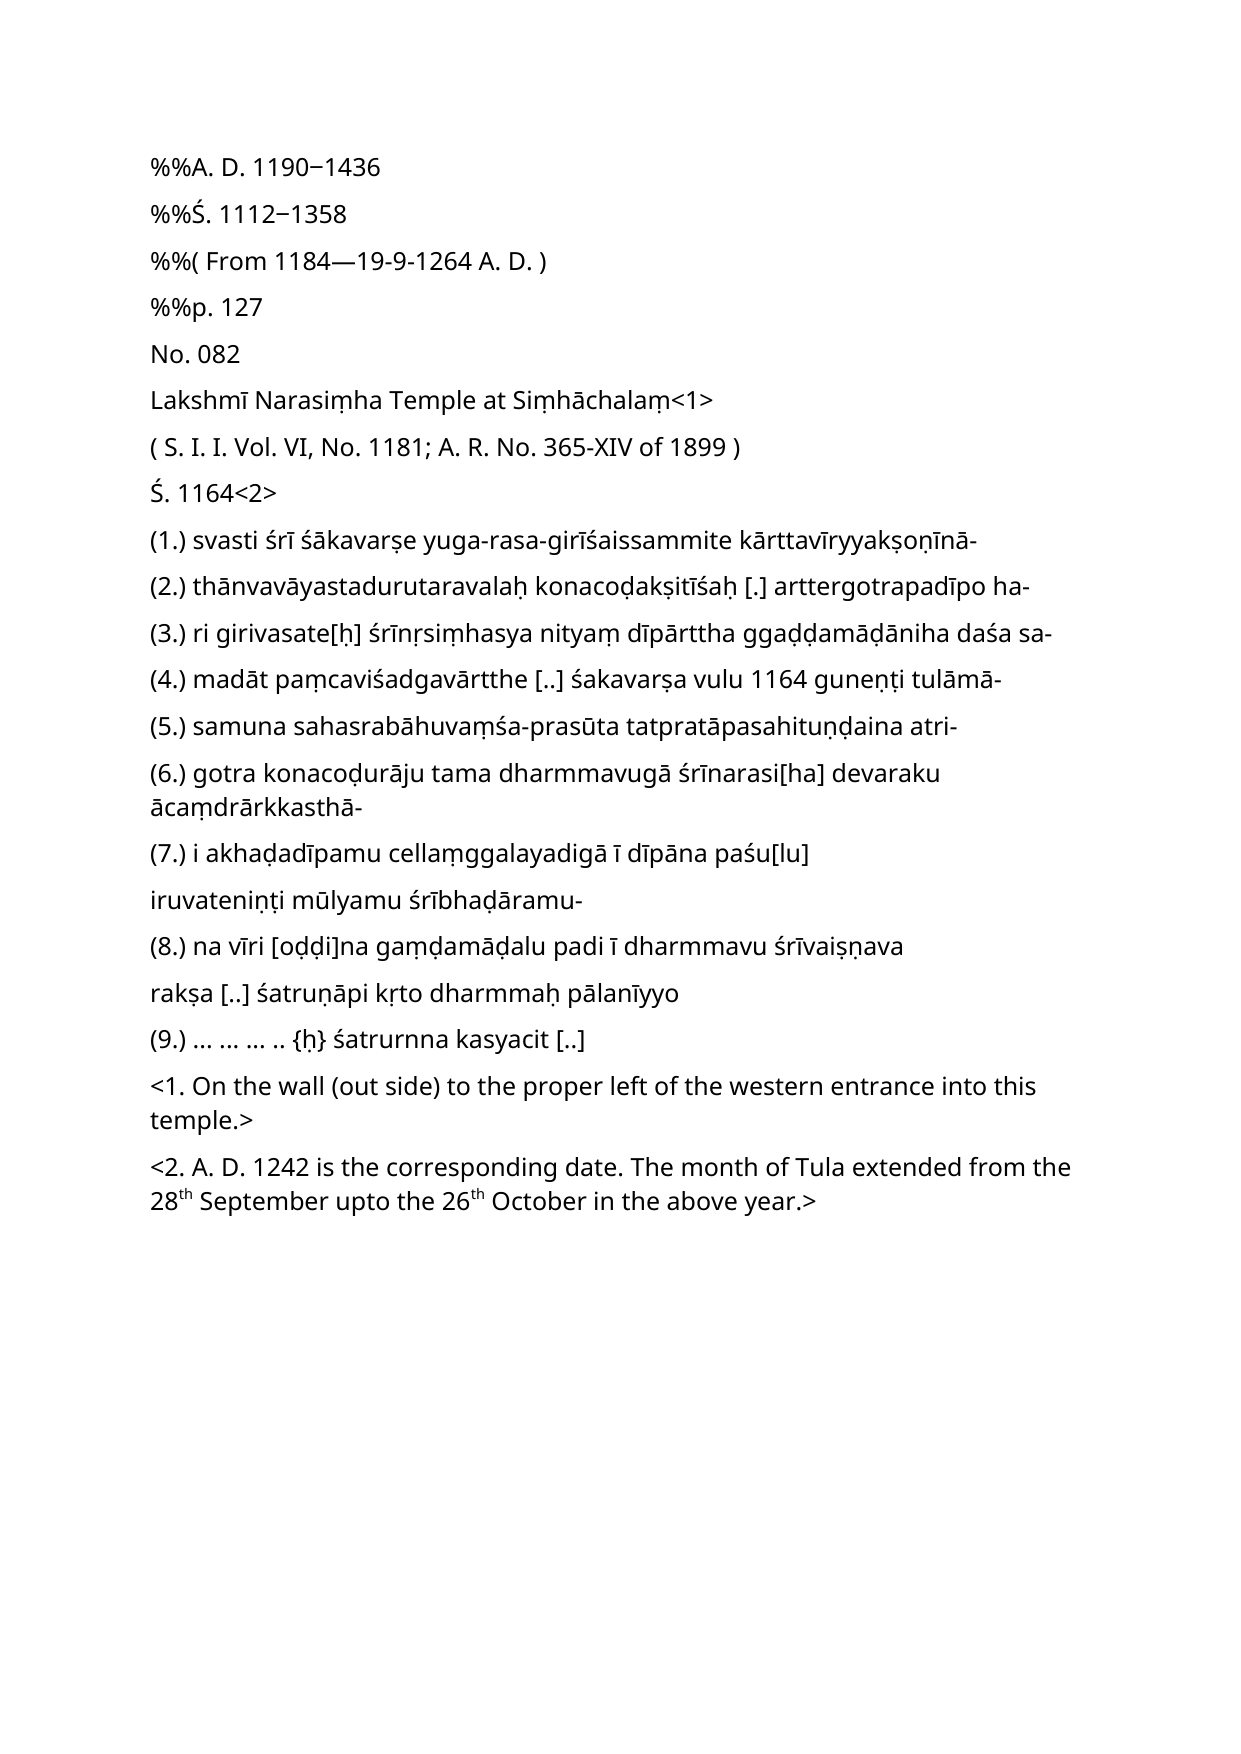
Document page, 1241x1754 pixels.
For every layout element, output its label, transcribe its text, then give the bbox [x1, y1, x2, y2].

text (6.) gotra konacoḍurāju tama dharmmavugā śrīnarasi[ha] devaraku ācaṃdrārkkasthā- [150, 755, 1090, 823]
text %%p. 127 [150, 290, 1090, 324]
text %%( From 1184—19-9-1264 A. D. ) [150, 243, 1090, 277]
text rakṣa [..] śatruṇāpi kṛto dharmmaḥ pālanīyyo [150, 976, 1090, 1010]
text <1. On the wall (out side) to the proper left of the western entrance into this temple.> [150, 1069, 1090, 1137]
text Lakshmī Narasiṃha Temple at Siṃhāchalaṃ<1> [150, 383, 1090, 417]
text iruvateniṇṭi mūlyamu śrībhaḍāramu- [150, 882, 1090, 917]
text No. 082 [150, 336, 1090, 370]
text %%A. D. 1190‒1436 [150, 150, 1090, 184]
text ( S. I. I. Vol. VI, No. 1181; A. R. No. 365-XIV of 1899 ) [150, 429, 1090, 463]
text (2.) thānvavāyastadurutaravalaḥ konacoḍakṣitīśaḥ [.] arttergotrapadīpo ha- [150, 569, 1090, 603]
text (9.) ... ... ... .. {ḥ} śatrurnna kasyacit [..] [150, 1022, 1090, 1056]
text (7.) i akhaḍadīpamu cellaṃggalayadigā ī dīpāna paśu[lu] [150, 836, 1090, 870]
text (4.) madāt paṃcaviśadgavārtthe [..] śakavarṣa vulu 1164 guneṇṭi tulāmā- [150, 662, 1090, 696]
text (5.) samuna sahasrabāhuvaṃśa-prasūta tatpratāpasahituṇḍaina atri- [150, 709, 1090, 743]
text <2. A. D. 1242 is the corresponding date. The month of Tula extended from the 28th September upto the 26th October in the above year.> [150, 1149, 1090, 1217]
text (3.) ri girivasate[ḥ] śrīnṛsiṃhasya nityaṃ dīpārttha ggaḍḍamāḍāniha daśa sa- [150, 616, 1090, 650]
text (8.) na vīri [oḍḍi]na gaṃḍamāḍalu padi ī dharmmavu śrīvaiṣṇava [150, 929, 1090, 963]
text %%Ś. 1112‒1358 [150, 197, 1090, 231]
text (1.) svasti śrī śākavarṣe yuga-rasa-girīśaissammite kārttavīryyakṣoṇīnā- [150, 522, 1090, 557]
text Ś. 1164<2> [150, 476, 1090, 510]
